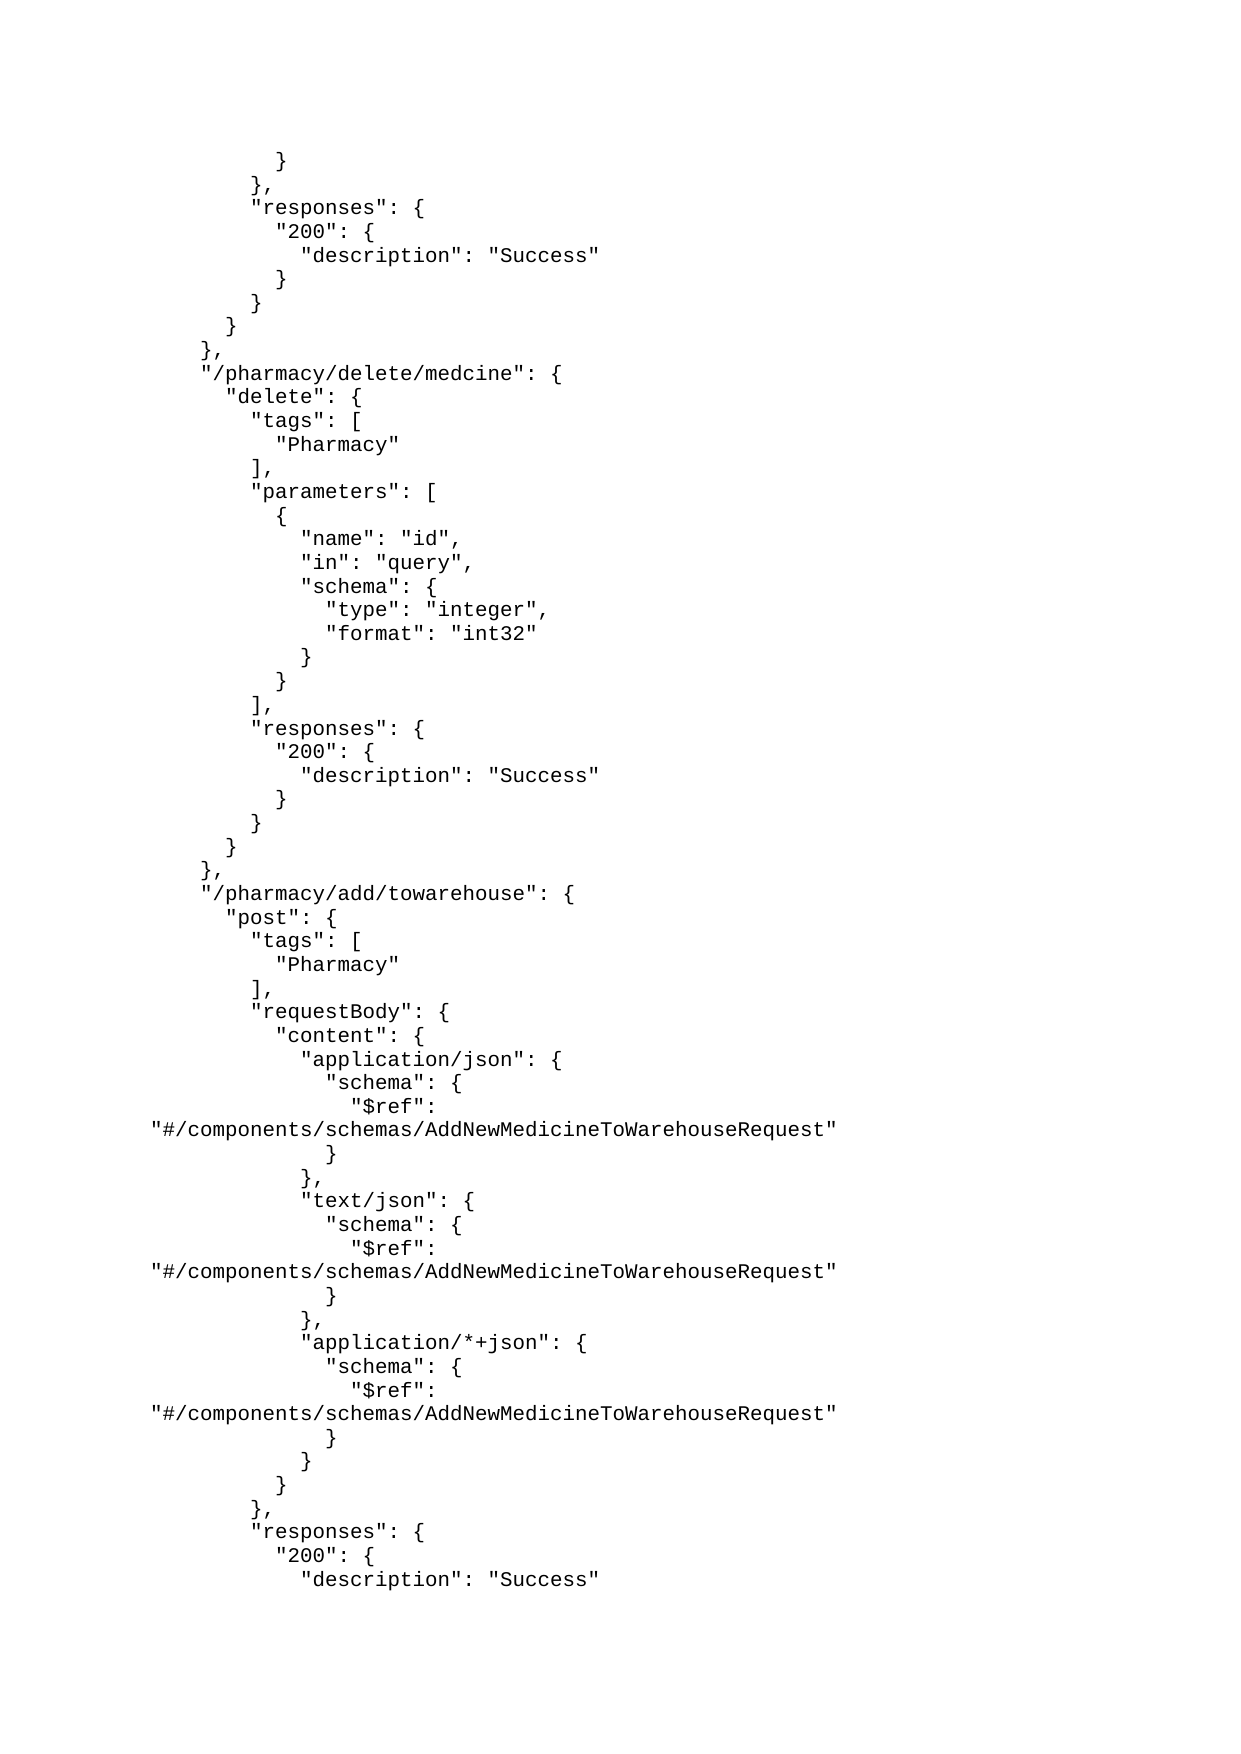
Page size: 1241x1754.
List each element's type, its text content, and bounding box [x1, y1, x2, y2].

text "parameters": [ [150, 481, 1090, 505]
text "requestBody": { [150, 1001, 1090, 1025]
text } [150, 150, 1090, 174]
text "type": "integer", [150, 599, 1090, 623]
text }, [150, 339, 1090, 363]
text "name": "id", [150, 528, 1090, 552]
text } [150, 1143, 1090, 1167]
text "post": { [150, 907, 1090, 930]
text "responses": { [150, 1521, 1090, 1545]
text "delete": { [150, 386, 1090, 410]
text "text/json": { [150, 1190, 1090, 1214]
text "Pharmacy" [150, 954, 1090, 978]
text } [150, 1427, 1090, 1451]
text "content": { [150, 1025, 1090, 1048]
text } [150, 647, 1090, 670]
text "200": { [150, 1545, 1090, 1569]
text "tags": [ [150, 930, 1090, 954]
text "$ref": "#/components/schemas/AddNewMedicineToWarehouseRequest" [150, 1238, 1090, 1285]
text ], [150, 457, 1090, 481]
text "responses": { [150, 717, 1090, 741]
text "schema": { [150, 1072, 1090, 1096]
text "in": "query", [150, 552, 1090, 576]
text "application/*+json": { [150, 1332, 1090, 1356]
text "tags": [ [150, 410, 1090, 434]
text } [150, 1474, 1090, 1498]
text { [150, 505, 1090, 528]
text "responses": { [150, 197, 1090, 221]
text "schema": { [150, 1214, 1090, 1238]
text } [150, 1451, 1090, 1474]
text } [150, 670, 1090, 694]
text ], [150, 694, 1090, 717]
text }, [150, 1498, 1090, 1521]
text "$ref": "#/components/schemas/AddNewMedicineToWarehouseRequest" [150, 1379, 1090, 1427]
text "description": "Success" [150, 1569, 1090, 1592]
text } [150, 292, 1090, 316]
text } [150, 836, 1090, 859]
text } [150, 1285, 1090, 1309]
text "schema": { [150, 576, 1090, 599]
text }, [150, 1309, 1090, 1332]
text }, [150, 1167, 1090, 1190]
text } [150, 812, 1090, 836]
text "/pharmacy/add/towarehouse": { [150, 883, 1090, 907]
text "description": "Success" [150, 244, 1090, 268]
text }, [150, 174, 1090, 197]
text "$ref": "#/components/schemas/AddNewMedicineToWarehouseRequest" [150, 1096, 1090, 1143]
text "200": { [150, 221, 1090, 244]
text "/pharmacy/delete/medcine": { [150, 363, 1090, 386]
text } [150, 268, 1090, 292]
text "format": "int32" [150, 623, 1090, 647]
text "Pharmacy" [150, 434, 1090, 457]
text "schema": { [150, 1356, 1090, 1379]
text "200": { [150, 741, 1090, 765]
text } [150, 788, 1090, 812]
text } [150, 316, 1090, 339]
text }, [150, 859, 1090, 883]
text ], [150, 978, 1090, 1001]
text "description": "Success" [150, 765, 1090, 788]
text "application/json": { [150, 1048, 1090, 1072]
